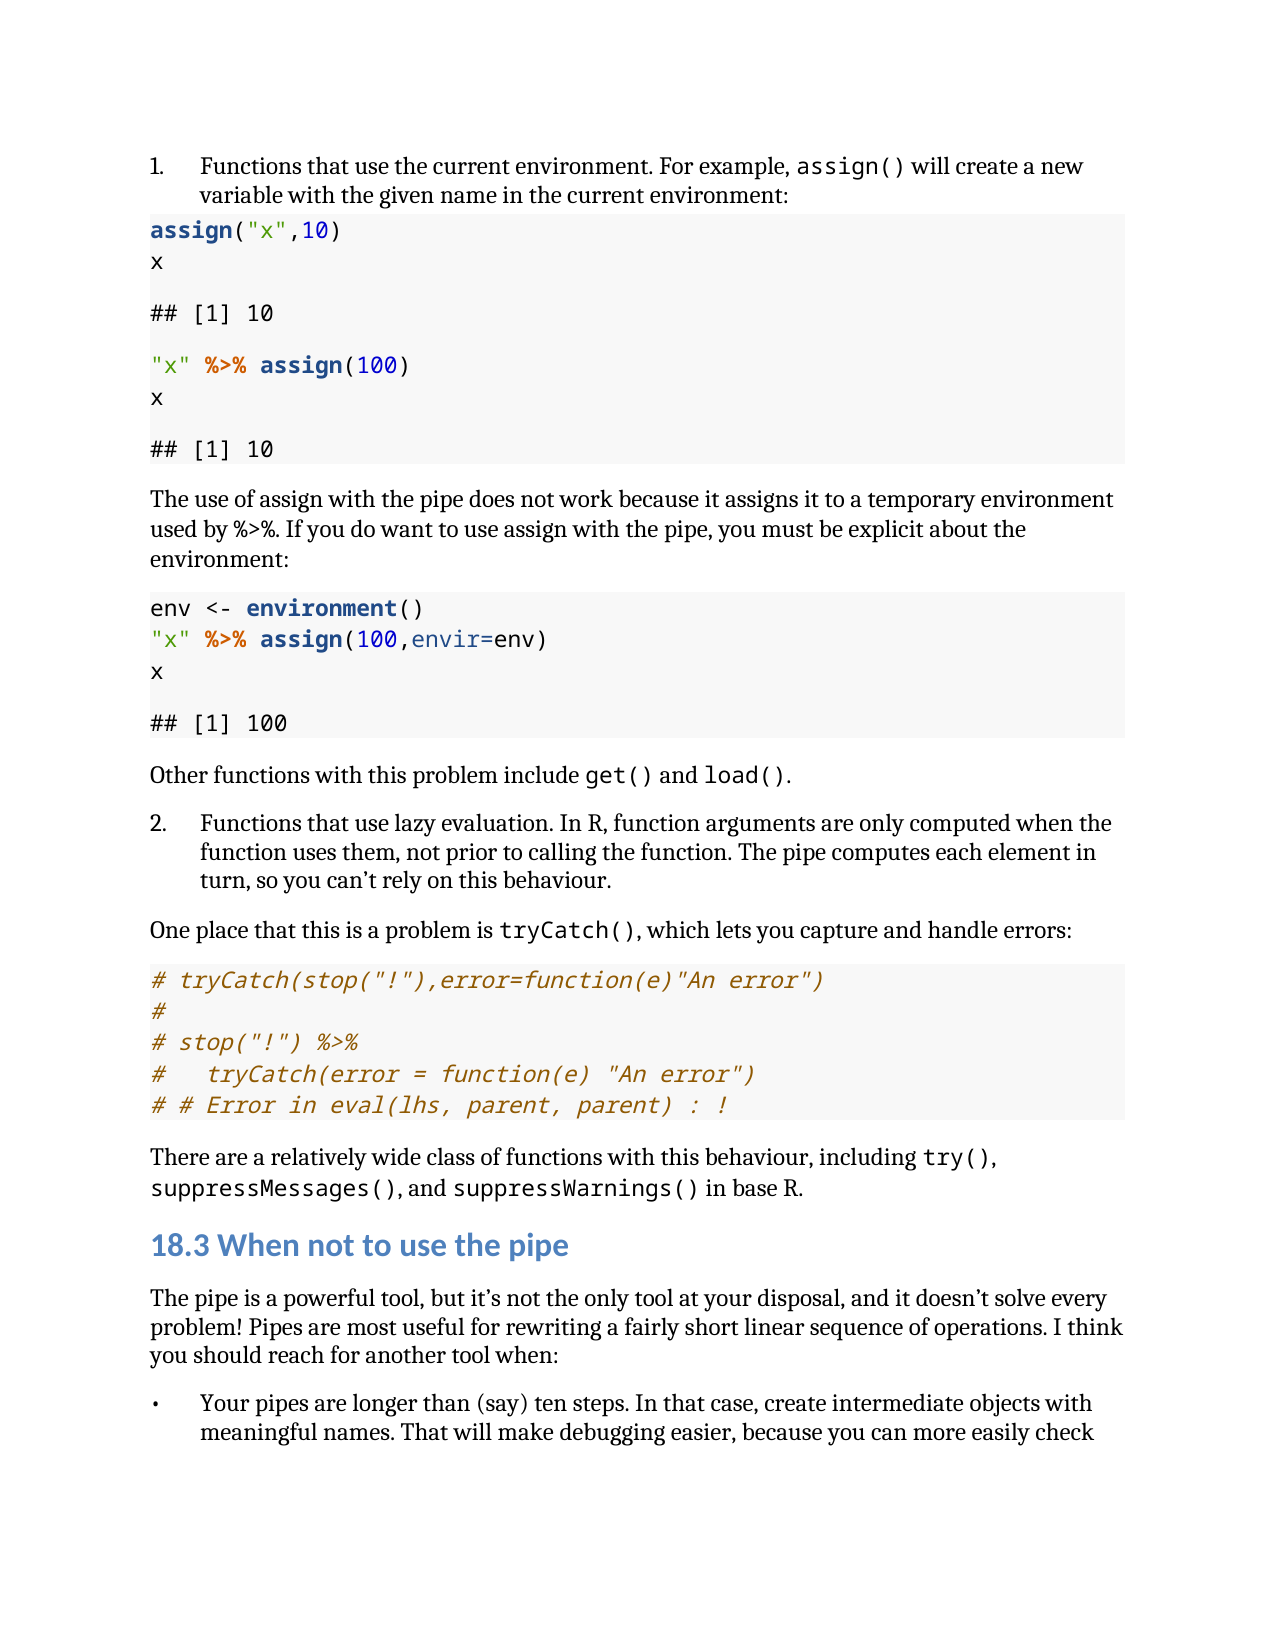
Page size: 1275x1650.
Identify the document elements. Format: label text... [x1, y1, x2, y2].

text The pipe is a powerful tool, but it’s not the only tool at your disposal, and it doesn’t solve every problem! Pipes are most useful for rewriting a fairly short linear sequence of operations. I think you should reach for another tool when: [150, 1284, 1125, 1370]
text # tryCatch(stop("!"),error=function(e)"An error") # # stop("!") %>% # tryCatch(error = function(e) "An error") # # Error in eval(lhs, parent, parent) : ! [150, 964, 1125, 1120]
text ## [1] 10 [150, 432, 1125, 464]
text One place that this is a problem is tryCatch(), which lets you capture and handle errors: [150, 914, 1125, 945]
text env <- environment() "x" %>% assign(100,envir=env) x [150, 592, 1125, 686]
text assign("x",10) x [164, 214, 1125, 276]
text ## [1] 100 [150, 707, 1125, 738]
subtitle 18.3 When not to use the pipe [150, 1224, 1125, 1265]
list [150, 1389, 1125, 1446]
text ## [1] 10 [150, 297, 1125, 328]
list Functions that use the current environment. For example, assign() will create a new variable with the given name in the current environment: [150, 150, 1125, 210]
list Functions that use lazy evaluation. In R, function arguments are only computed when the function uses them, not prior to calling the function. The pipe computes each element in turn, so you can’t rely on this behaviour. [150, 809, 1125, 895]
text "x" %>% assign(100) x [164, 349, 1125, 412]
text Other functions with this problem include get() and load(). [150, 759, 1125, 790]
text There are a relatively wide class of functions with this behaviour, including try(), suppressMessages(), and suppressWarnings() in base R. [150, 1141, 1125, 1203]
text The use of assign with the pipe does not work because it assigns it to a temporary environment used by %>%. If you do want to use assign with the pipe, you must be explicit about the environment: [150, 484, 1125, 573]
